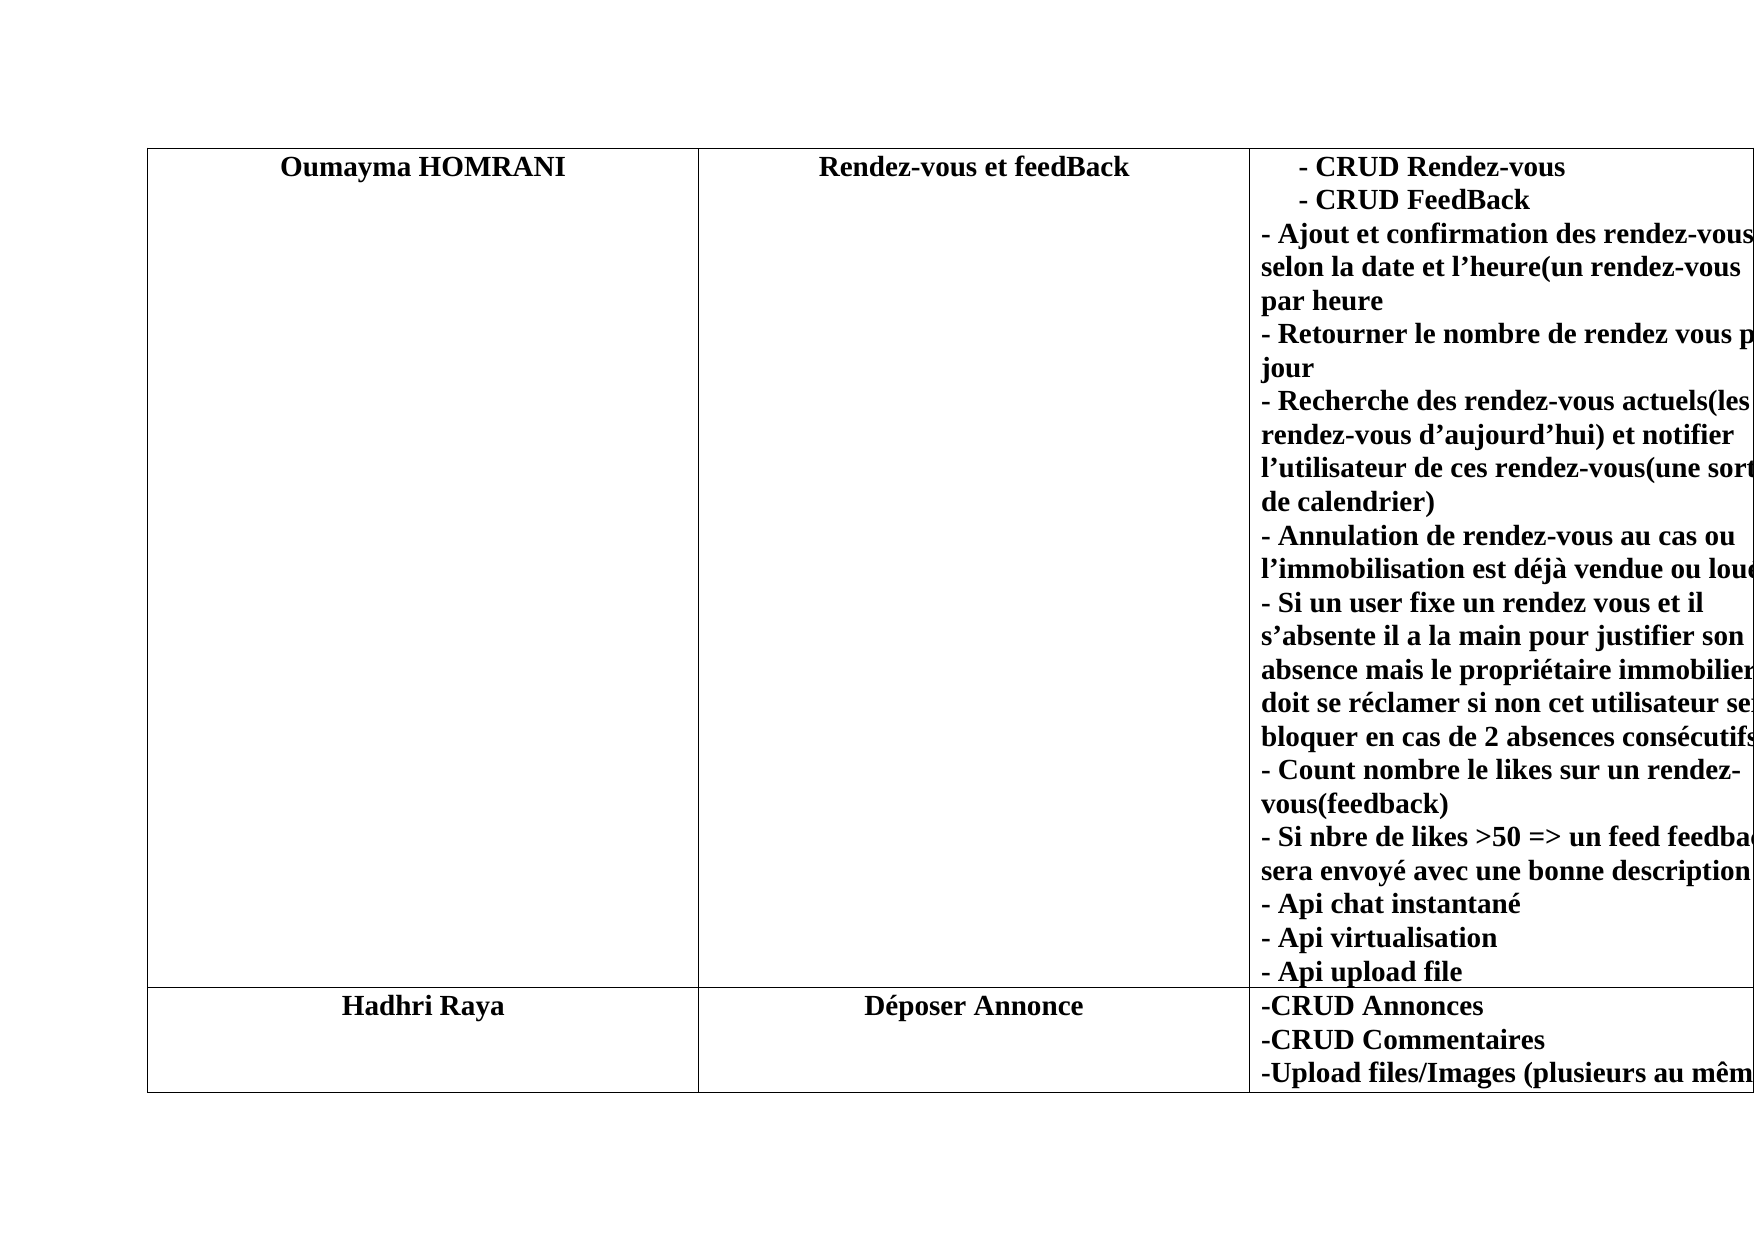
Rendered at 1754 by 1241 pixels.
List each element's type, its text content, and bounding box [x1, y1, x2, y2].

table_cell Hadhri Raya [148, 988, 698, 1092]
table_cell - CRUD Rendez-vous - CRUD FeedBack - Ajout et confirmation des rendez-vous selon la date et l’heure(un rendez-vous par heure - Retourner le nombre de rendez vous par jour - Recherche des rendez-vous actuels(les rendez-vous d’aujourd’hui) et notifier l’utilisateur de ces rendez-vous(une sorte de calendrier) - Annulation de rendez-vous au cas ou l’immobilisation est déjà vendue ou loué - Si un user fixe un rendez vous et il s’absente il a la main pour justifier son absence mais le propriétaire immobilier doit se réclamer si non cet utilisateur sera bloquer en cas de 2 absences consécutifs - Count nombre le likes sur un rendez-vous(feedback) - Si nbre de likes >50 => un feed feedback sera envoyé avec une bonne description - Api chat instantané - Api virtualisation - Api upload file [1250, 149, 1753, 987]
table_cell Rendez-vous et feedBack [699, 149, 1249, 987]
table_cell Déposer Annonce [699, 988, 1249, 1092]
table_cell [1250, 988, 1753, 1092]
table_cell Oumayma HOMRANI [148, 149, 698, 987]
